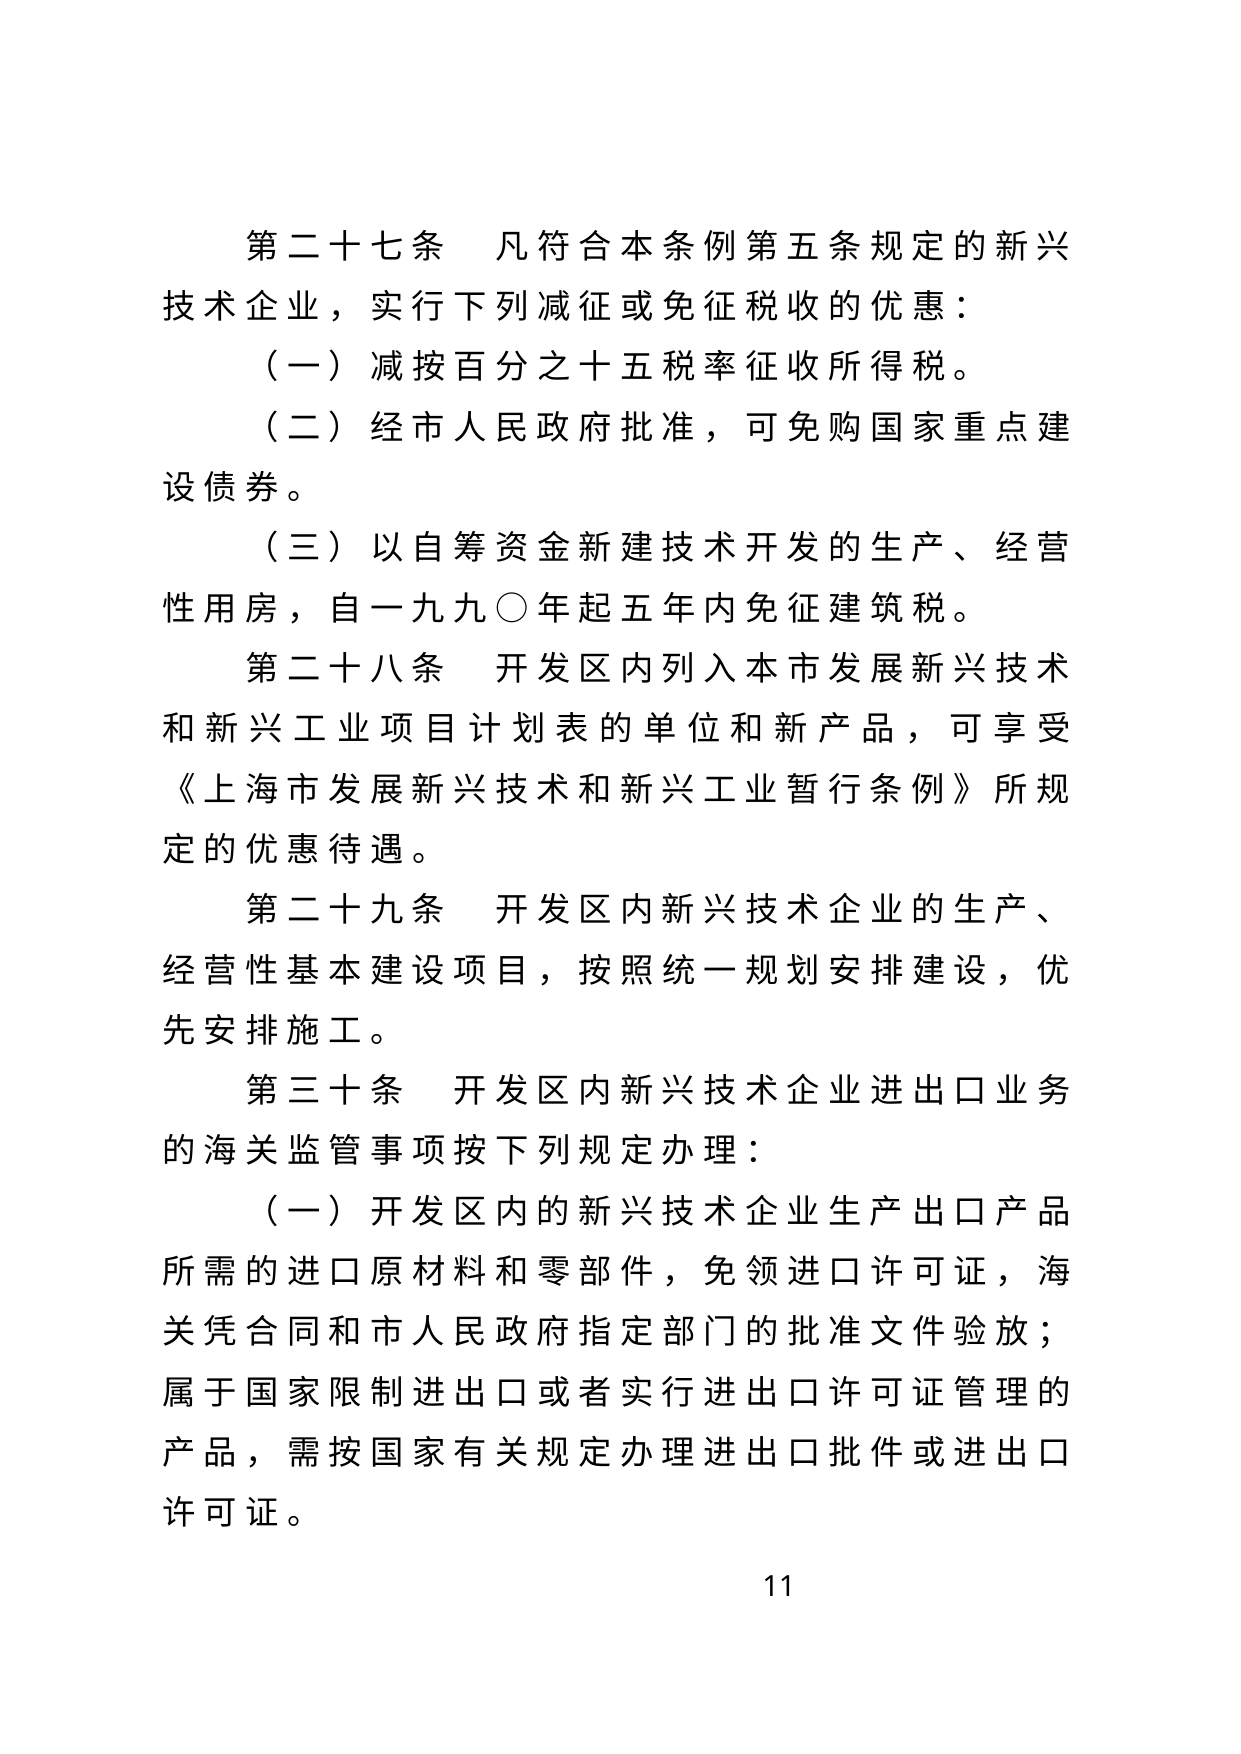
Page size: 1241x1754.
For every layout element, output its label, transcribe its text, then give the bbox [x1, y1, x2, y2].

text （三）以自筹资金新建技术开发的生产、经营性用房，自一九九○年起五年内免征建筑税。 [162, 515, 1078, 636]
text （二）经市人民政府批准，可免购国家重点建设债券。 [162, 394, 1078, 515]
text （一）开发区内的新兴技术企业生产出口产品所需的进口原材料和零部件，免领进口许可证，海关凭合同和市人民政府指定部门的批准文件验放；属于国家限制进出口或者实行进出口许可证管理的产品，需按国家有关规定办理进出口批件或进出口许可证。 [162, 1178, 1078, 1540]
text 第二十九条 开发区内新兴技术企业的生产、经营性基本建设项目，按照统一规划安排建设，优先安排施工。 [162, 877, 1078, 1058]
text （一）减按百分之十五税率征收所得税。 [162, 334, 1078, 394]
text 第二十七条 凡符合本条例第五条规定的新兴技术企业，实行下列减征或免征税收的优惠： [162, 213, 1078, 334]
text 第二十八条 开发区内列入本市发展新兴技术和新兴工业项目计划表的单位和新产品，可享受《上海市发展新兴技术和新兴工业暂行条例》所规定的优惠待遇。 [162, 636, 1078, 877]
text 第三十条 开发区内新兴技术企业进出口业务的海关监管事项按下列规定办理： [162, 1058, 1078, 1178]
